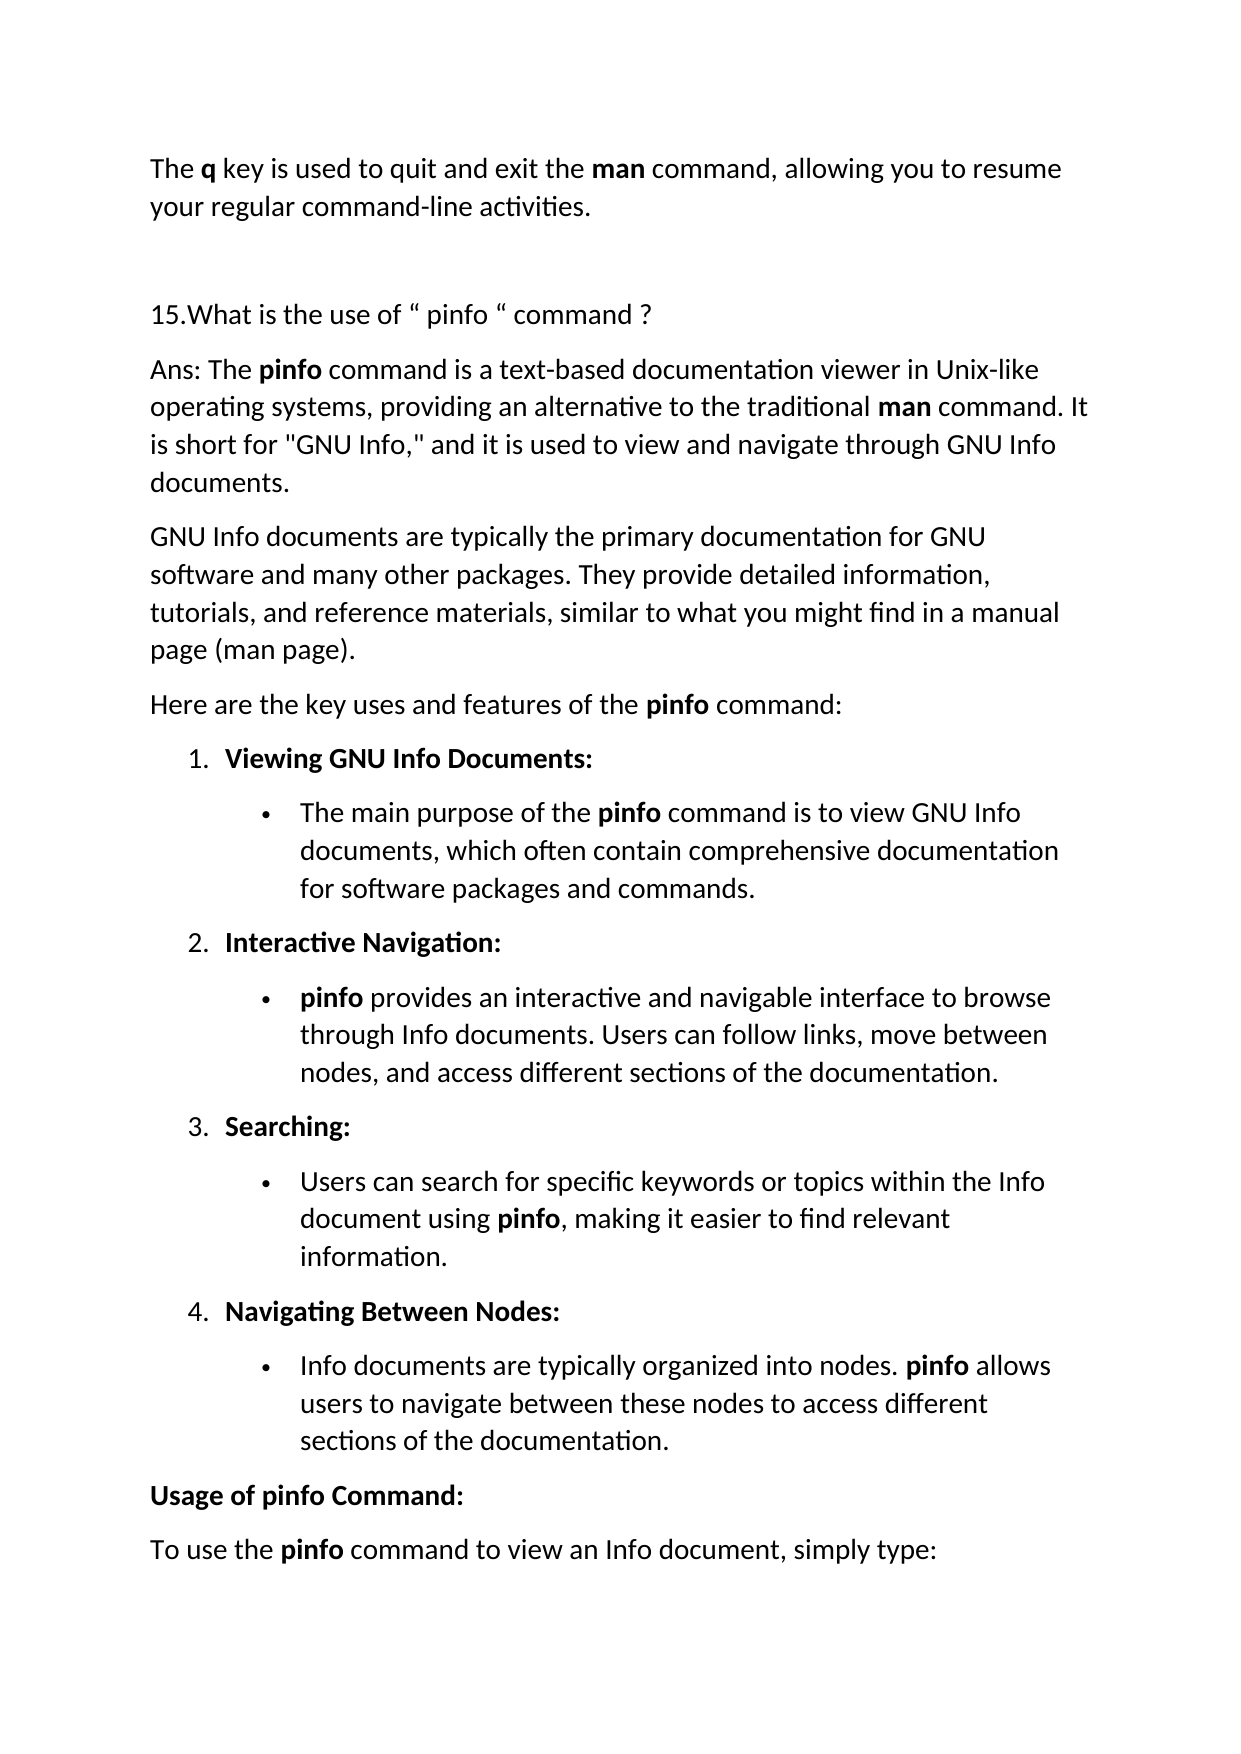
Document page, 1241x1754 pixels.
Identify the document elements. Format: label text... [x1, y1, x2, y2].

list The main purpose of the pinfo command is to view GNU Info documents, which often contain comprehensive documentation for software packages and commands. [262, 794, 1090, 906]
list Navigating Between Nodes: [187, 1293, 1090, 1328]
list Info documents are typically organized into nodes. pinfo allows users to navigate between these nodes to access different sections of the documentation. [262, 1347, 1090, 1458]
text Usage of pinfo Command: [150, 1477, 1090, 1512]
text Here are the key uses and features of the pinfo command: [150, 686, 1090, 721]
list Searching: [187, 1108, 1090, 1144]
text The q key is used to quit and exit the man command, allowing you to resume your regular command-line activities. [150, 150, 1090, 223]
list Users can search for specific keywords or topics within the Info document using pinfo, making it easier to find relevant information. [262, 1163, 1090, 1274]
list Interactive Navigation: [187, 924, 1090, 960]
list Viewing GNU Info Documents: [187, 740, 1090, 776]
text Ans: The pinfo command is a text-based documentation viewer in Unix-like operating systems, providing an alternative to the traditional man command. It is short for "GNU Info," and it is used to view and navigate through GNU Info documents. [150, 351, 1090, 499]
text 15.What is the use of “ pinfo “ command ? [150, 296, 1090, 332]
list pinfo provides an interactive and navigable interface to browse through Info documents. Users can follow links, move between nodes, and access different sections of the documentation. [262, 979, 1090, 1090]
text GNU Info documents are typically the primary documentation for GNU software and many other packages. They provide detailed information, tutorials, and reference materials, similar to what you might find in a manual page (man page). [150, 518, 1090, 667]
text To use the pinfo command to view an Info document, simply type: [150, 1531, 1090, 1567]
